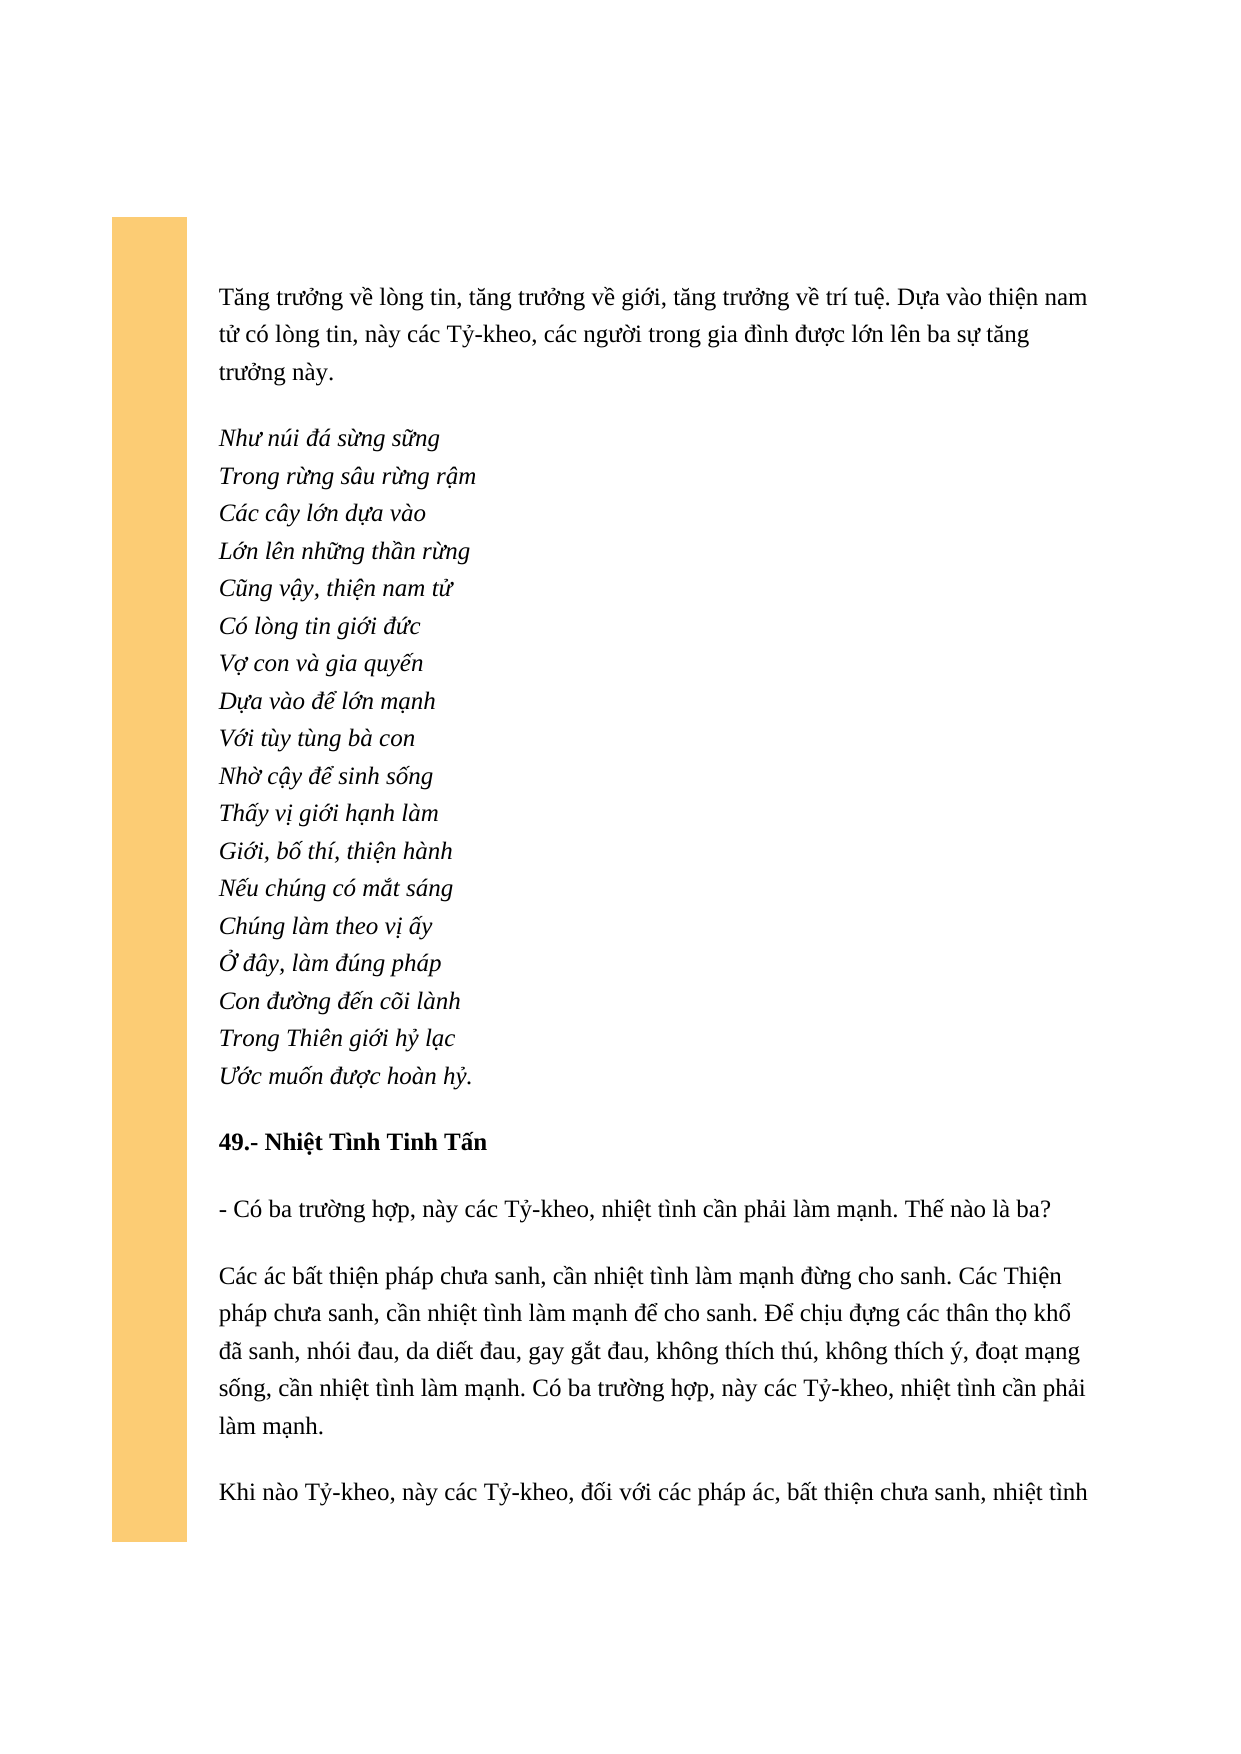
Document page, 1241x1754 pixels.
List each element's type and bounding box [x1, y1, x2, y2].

table_header [112, 217, 187, 1542]
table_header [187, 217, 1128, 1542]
